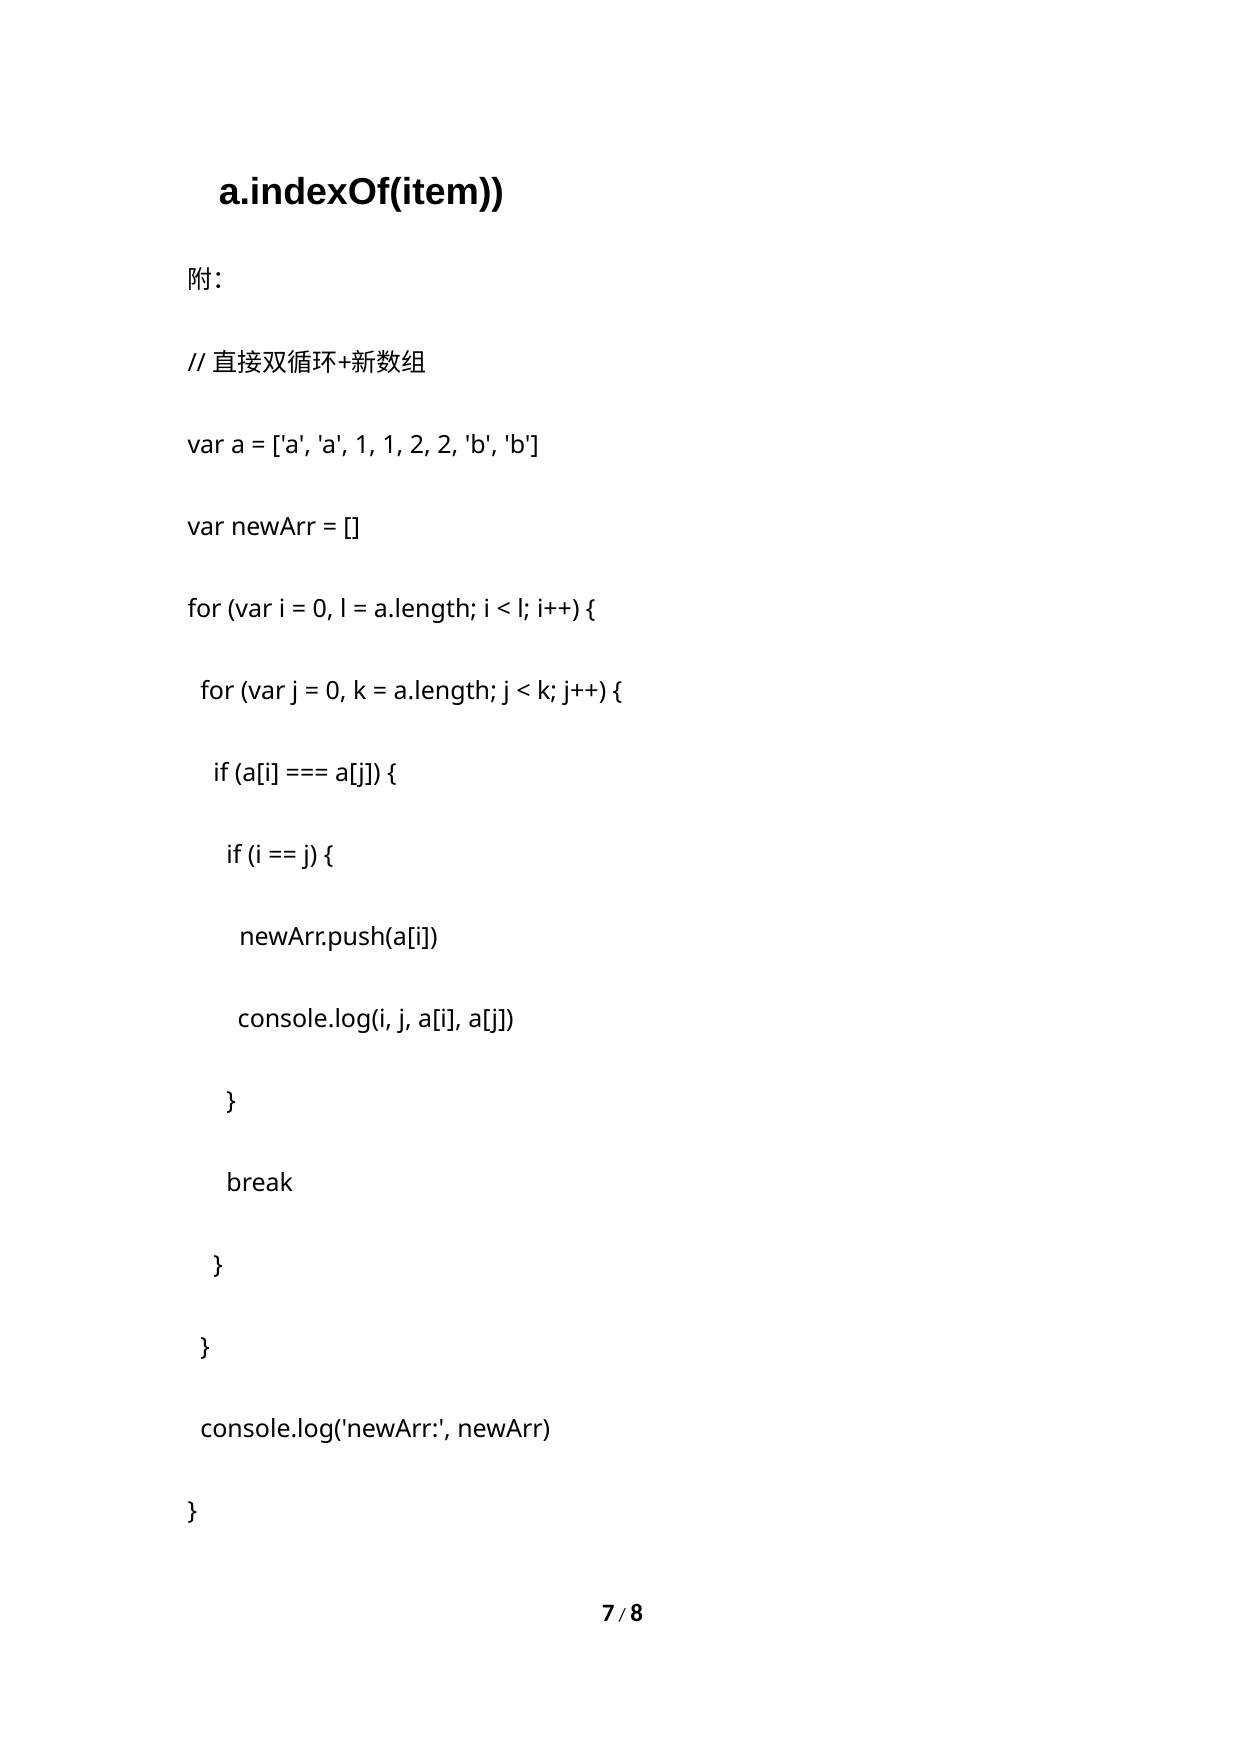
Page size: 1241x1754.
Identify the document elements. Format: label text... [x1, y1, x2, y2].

text console.log(i, j, a[i], a[j]) [187, 985, 1053, 1050]
text newArr.push(a[i]) [187, 903, 1053, 968]
text if (i == j) { [187, 821, 1053, 886]
text break [187, 1149, 1053, 1214]
text var a = ['a', 'a', 1, 1, 2, 2, 'b', 'b'] [187, 411, 1053, 476]
text var newArr = [] [187, 493, 1053, 558]
text } [187, 1313, 1053, 1378]
text } [187, 1477, 1053, 1542]
text for (var j = 0, k = a.length; j < k; j++) { [187, 657, 1053, 722]
text console.log('newArr:', newArr) [187, 1395, 1053, 1460]
text 附： [187, 245, 1053, 310]
text if (a[i] === a[j]) { [187, 739, 1053, 804]
text } [187, 1067, 1053, 1132]
text // 直接双循环+新数组 [187, 328, 1053, 393]
text for (var i = 0, l = a.length; i < l; i++) { [187, 575, 1053, 640]
text } [187, 1231, 1053, 1296]
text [218, 158, 1053, 223]
